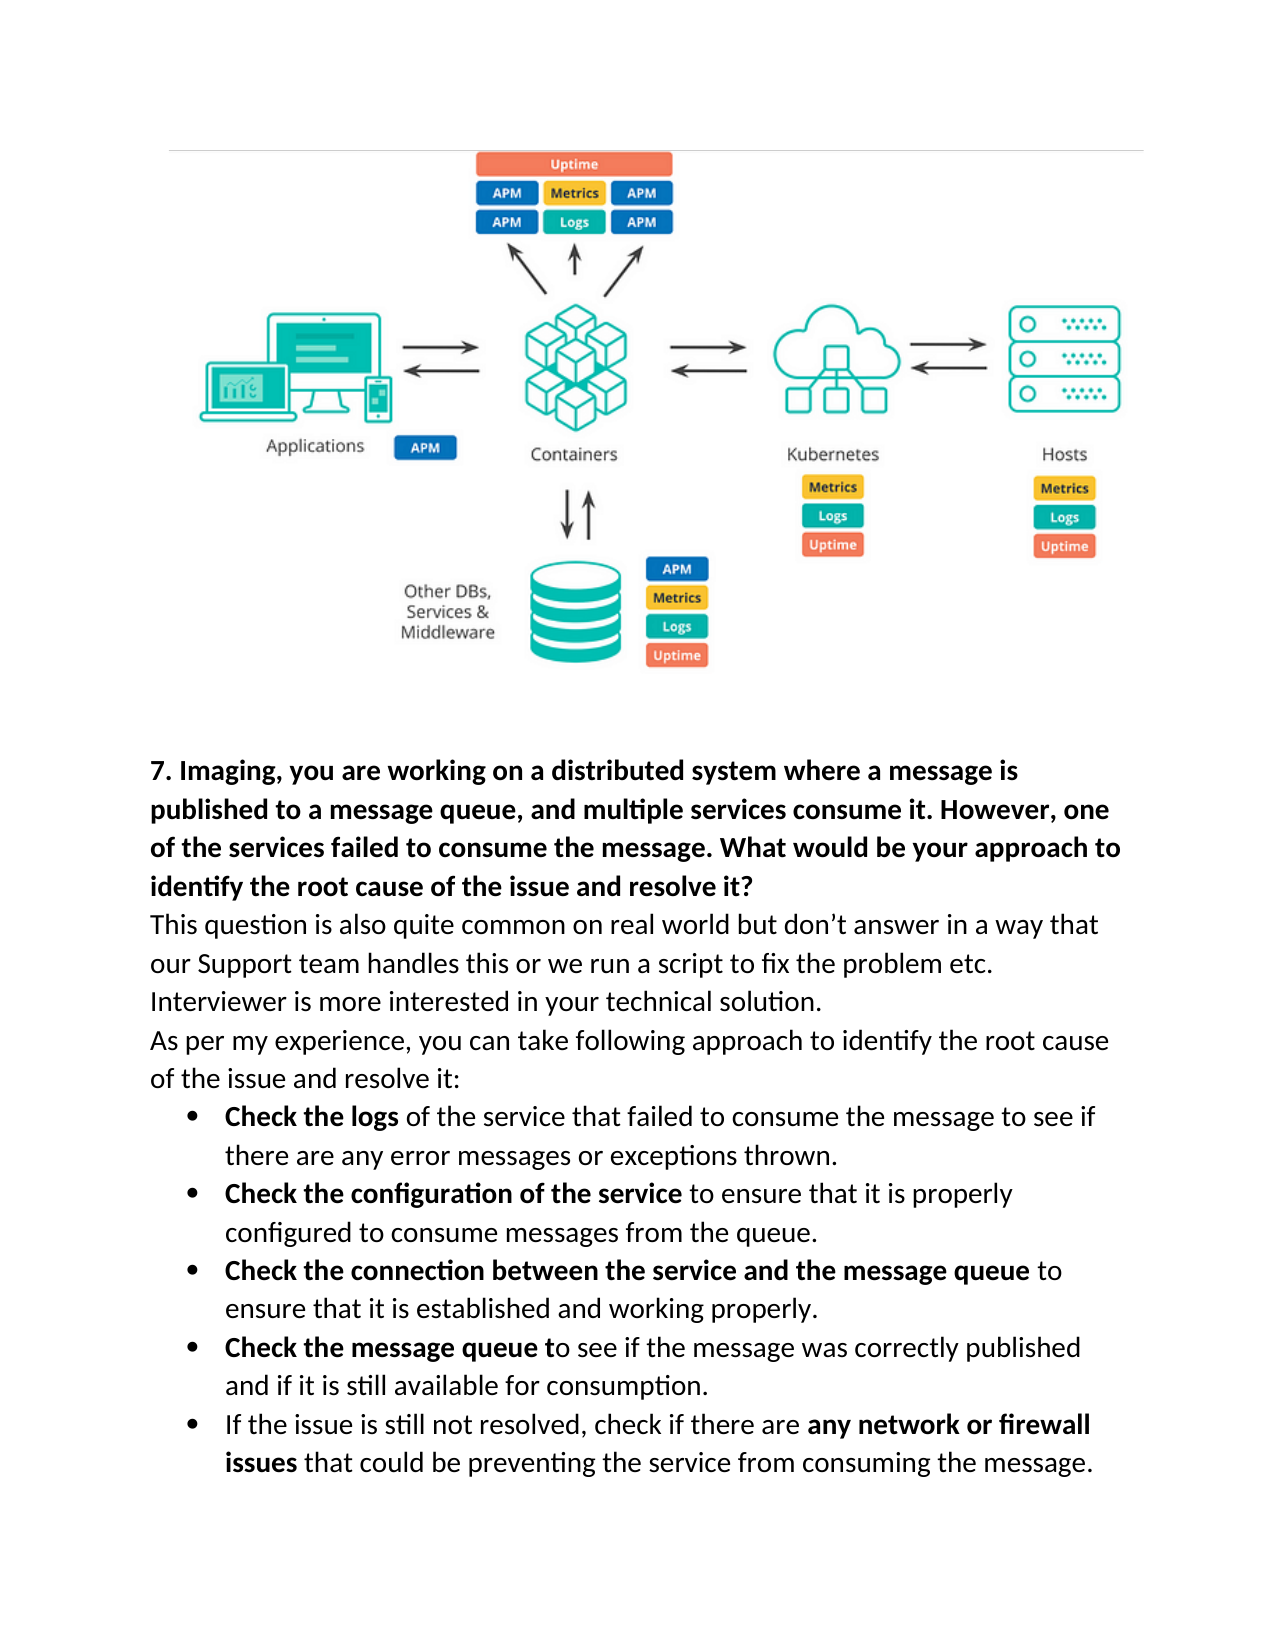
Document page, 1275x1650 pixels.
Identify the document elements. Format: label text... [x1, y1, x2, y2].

list Check the logs of the service that failed to consume the message to see if there are any error messages or exceptions thrown. [187, 1098, 1125, 1172]
list Check the message queue to see if the message was correctly published and if it is still available for consumption. [187, 1329, 1125, 1403]
list Check the connection between the service and the message queue to ensure that it is established and working properly. [187, 1252, 1125, 1326]
text As per my experience, you can take following approach to identify the root cause of the issue and resolve it: [150, 1022, 1125, 1096]
list Check the configuration of the service to ensure that it is properly configured to consume messages from the queue. [187, 1175, 1125, 1249]
text This question is also quite common on real world but don’t answer in a way that our Support team handles this or we run a script to fix the problem etc. Interviewer is more interested in your technical solution. [150, 906, 1125, 1019]
list If the issue is still not resolved, check if there are any network or firewall issues that could be preventing the service from consuming the message. [187, 1406, 1125, 1480]
text 7. Imaging, you are working on a distributed system where a message is published to a message queue, and multiple services consume it. However, one of the services failed to consume the message. What would be your approach to identify the root cause of the issue and resolve it? [150, 752, 1125, 903]
